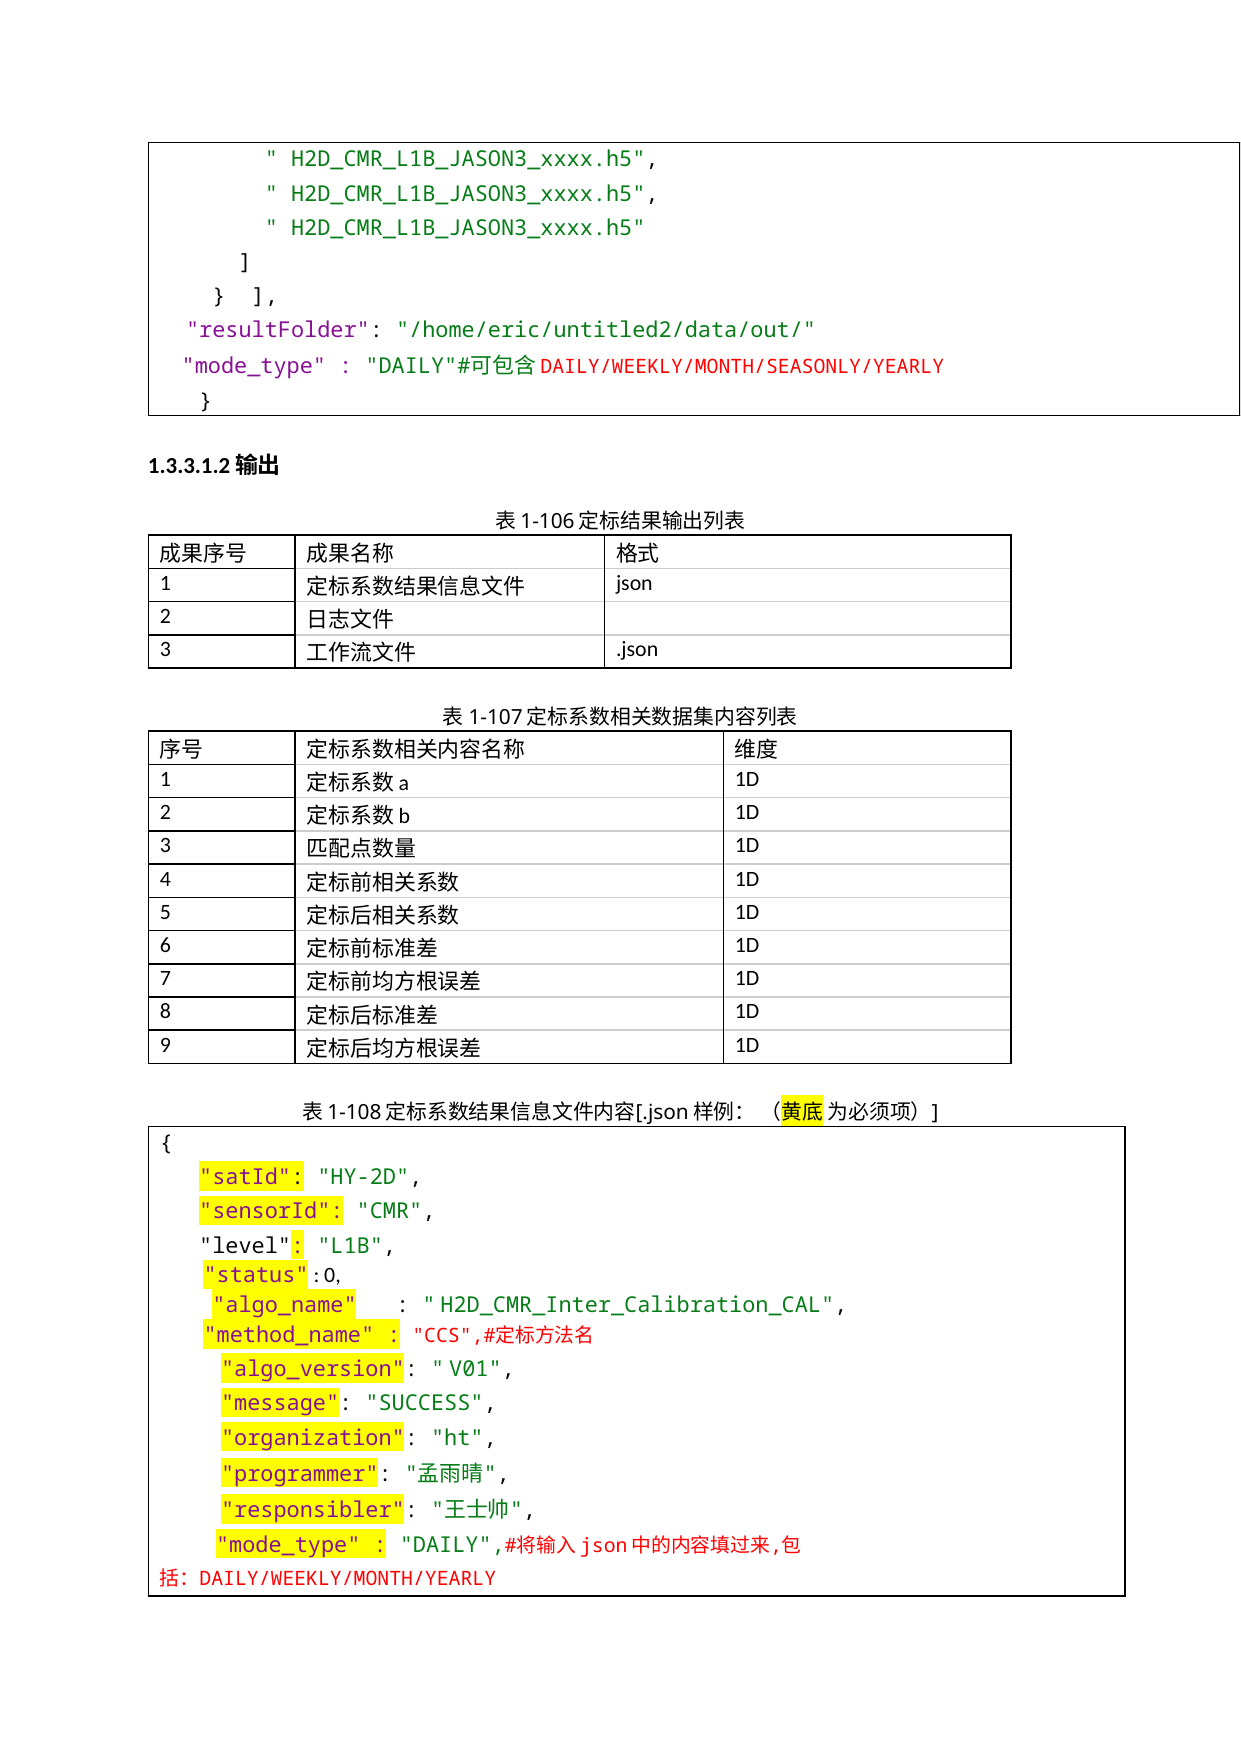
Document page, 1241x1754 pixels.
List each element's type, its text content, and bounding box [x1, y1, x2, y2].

table_cell 2 [149, 798, 294, 830]
table_cell 8 [149, 998, 294, 1029]
table_header 定标系数相关内容名称 [296, 732, 723, 763]
table_cell 3 [149, 636, 294, 667]
text 表1‑106定标结果输出列表 [148, 504, 1093, 534]
table_cell 1D [724, 832, 1010, 863]
table_header 维度 [724, 732, 1010, 763]
table_cell 1D [724, 765, 1010, 797]
text 表1‑108定标系数结果信息文件内容[.json样例： （黄底 为必须项）] [148, 1095, 781, 1126]
table_cell 1D [724, 798, 1010, 830]
table_header 序号 [149, 732, 294, 763]
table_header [149, 143, 1239, 414]
table_cell 匹配点数量 [296, 832, 723, 863]
table_cell [605, 602, 1010, 634]
table_header 成果名称 [296, 536, 604, 567]
table_cell 定标后均方根误差 [296, 1031, 723, 1062]
table_cell 1D [724, 965, 1010, 996]
table_header 格式 [605, 536, 1010, 567]
table_cell 6 [149, 931, 294, 963]
text 表1‑108定标系数结果信息文件内容[.json样例： （黄底 为必须项）] [823, 1095, 1093, 1126]
table_cell 定标系数b [296, 798, 723, 830]
table_cell 定标后标准差 [296, 998, 723, 1029]
subtitle 1.3.3.1.2输出 [148, 447, 1093, 481]
table_cell 1 [149, 569, 294, 601]
table_cell 定标前相关系数 [296, 865, 723, 896]
table_cell 定标系数结果信息文件 [296, 569, 604, 601]
table_header 成果序号 [149, 536, 294, 567]
table_cell 7 [149, 965, 294, 996]
table_cell 5 [149, 898, 294, 929]
table_cell 1D [724, 931, 1010, 963]
table_cell 2 [149, 602, 294, 634]
table_cell 4 [149, 865, 294, 896]
table_cell 1D [724, 865, 1010, 896]
table_cell 定标后相关系数 [296, 898, 723, 929]
table_cell 定标前均方根误差 [296, 965, 723, 996]
table_cell .json [605, 636, 1010, 667]
table_cell 定标系数a [296, 765, 723, 797]
table_cell 9 [149, 1031, 294, 1062]
table_cell 定标前标准差 [296, 931, 723, 963]
table_cell 1D [724, 1031, 1010, 1062]
table_cell 3 [149, 832, 294, 863]
text 表 1‑107定标系数相关数据集内容列表 [148, 700, 1093, 730]
table_cell 1D [724, 898, 1010, 929]
table_cell json [605, 569, 1010, 601]
table_cell 1 [149, 765, 294, 797]
table_cell 日志文件 [296, 602, 604, 634]
table_cell 1D [724, 998, 1010, 1029]
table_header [149, 1127, 1124, 1595]
table_cell 工作流文件 [296, 636, 604, 667]
